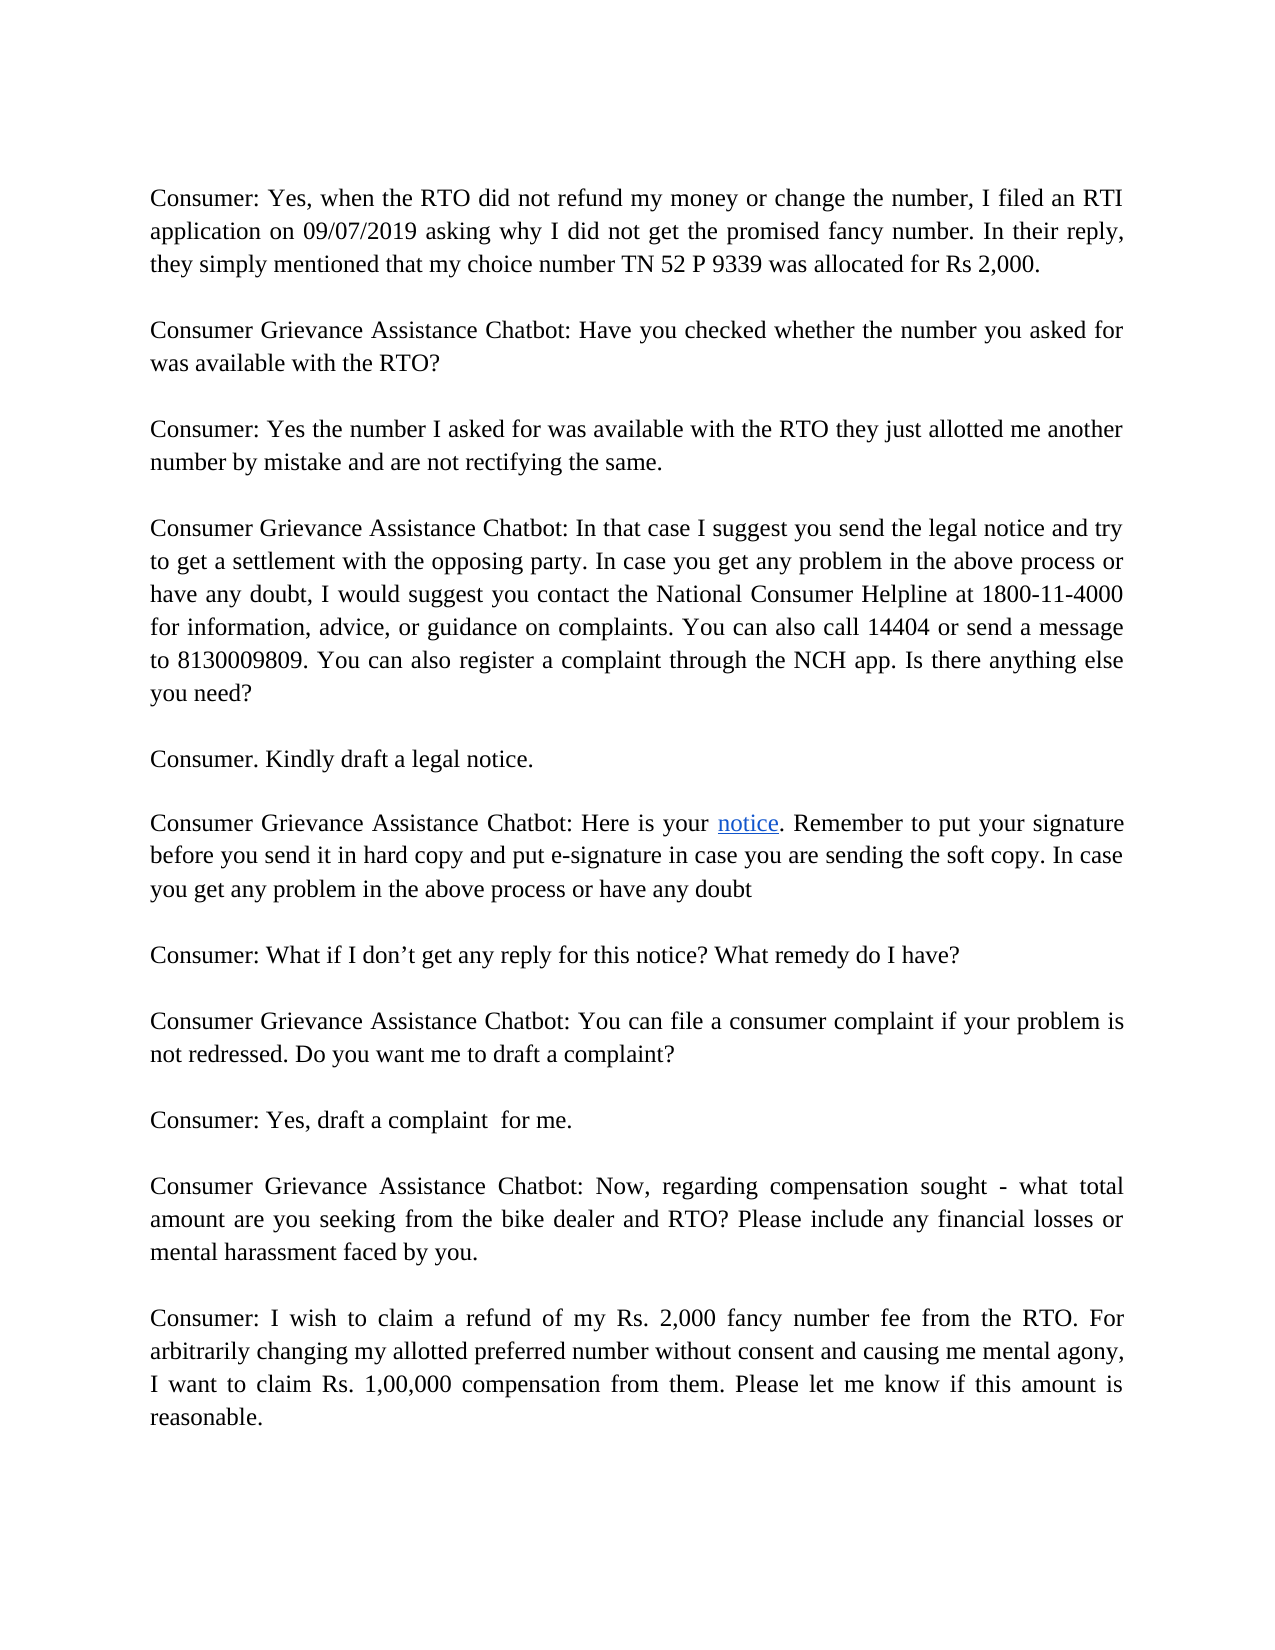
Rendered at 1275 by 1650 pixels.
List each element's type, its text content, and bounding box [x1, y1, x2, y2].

text Consumer: I wish to claim a refund of my Rs. 2,000 fancy number fee from the RTO. For arbitrarily changing my allotted preferred number without consent and causing me mental agony, I want to claim Rs. 1,00,000 compensation from them. Please let me know if this amount is reasonable. [150, 1303, 1125, 1431]
text Consumer Grievance Assistance Chatbot: Here is your notice. Remember to put your signature before you send it in hard copy and put e-signature in case you are sending the soft copy. In case you get any problem in the above process or have any doubt [150, 808, 1125, 902]
text Consumer: What if I don’t get any reply for this notice? What remedy do I have? [150, 940, 1125, 968]
text Consumer: Yes the number I asked for was available with the RTO they just allotted me another number by mistake and are not rectifying the same. [150, 414, 1125, 476]
text Consumer: Yes, when the RTO did not refund my money or change the number, I filed an RTI application on 09/07/2019 asking why I did not get the promised fancy number. In their reply, they simply mentioned that my choice number TN 52 P 9339 was allocated for Rs 2,000. [150, 183, 1125, 278]
text Consumer Grievance Assistance Chatbot: Have you checked whether the number you asked for was available with the RTO? [150, 315, 1125, 377]
text Consumer. Kindly draft a legal notice. [150, 744, 1125, 773]
text Consumer Grievance Assistance Chatbot: In that case I suggest you send the legal notice and try to get a settlement with the opposing party. In case you get any problem in the above process or have any doubt, I would suggest you contact the National Consumer Helpline at 1800-11-4000 for information, advice, or guidance on complaints. You can also call 14404 or send a message to 8130009809. You can also register a complaint through the NCH app. Is there anything else you need? [150, 513, 1125, 707]
text Consumer Grievance Assistance Chatbot: Now, regarding compensation sought - what total amount are you seeking from the bike dealer and RTO? Please include any financial losses or mental harassment faced by you. [150, 1171, 1125, 1266]
text Consumer: Yes, draft a complaint for me. [150, 1105, 1125, 1133]
text Consumer Grievance Assistance Chatbot: You can file a consumer complaint if your problem is not redressed. Do you want me to draft a complaint? [150, 1006, 1125, 1067]
